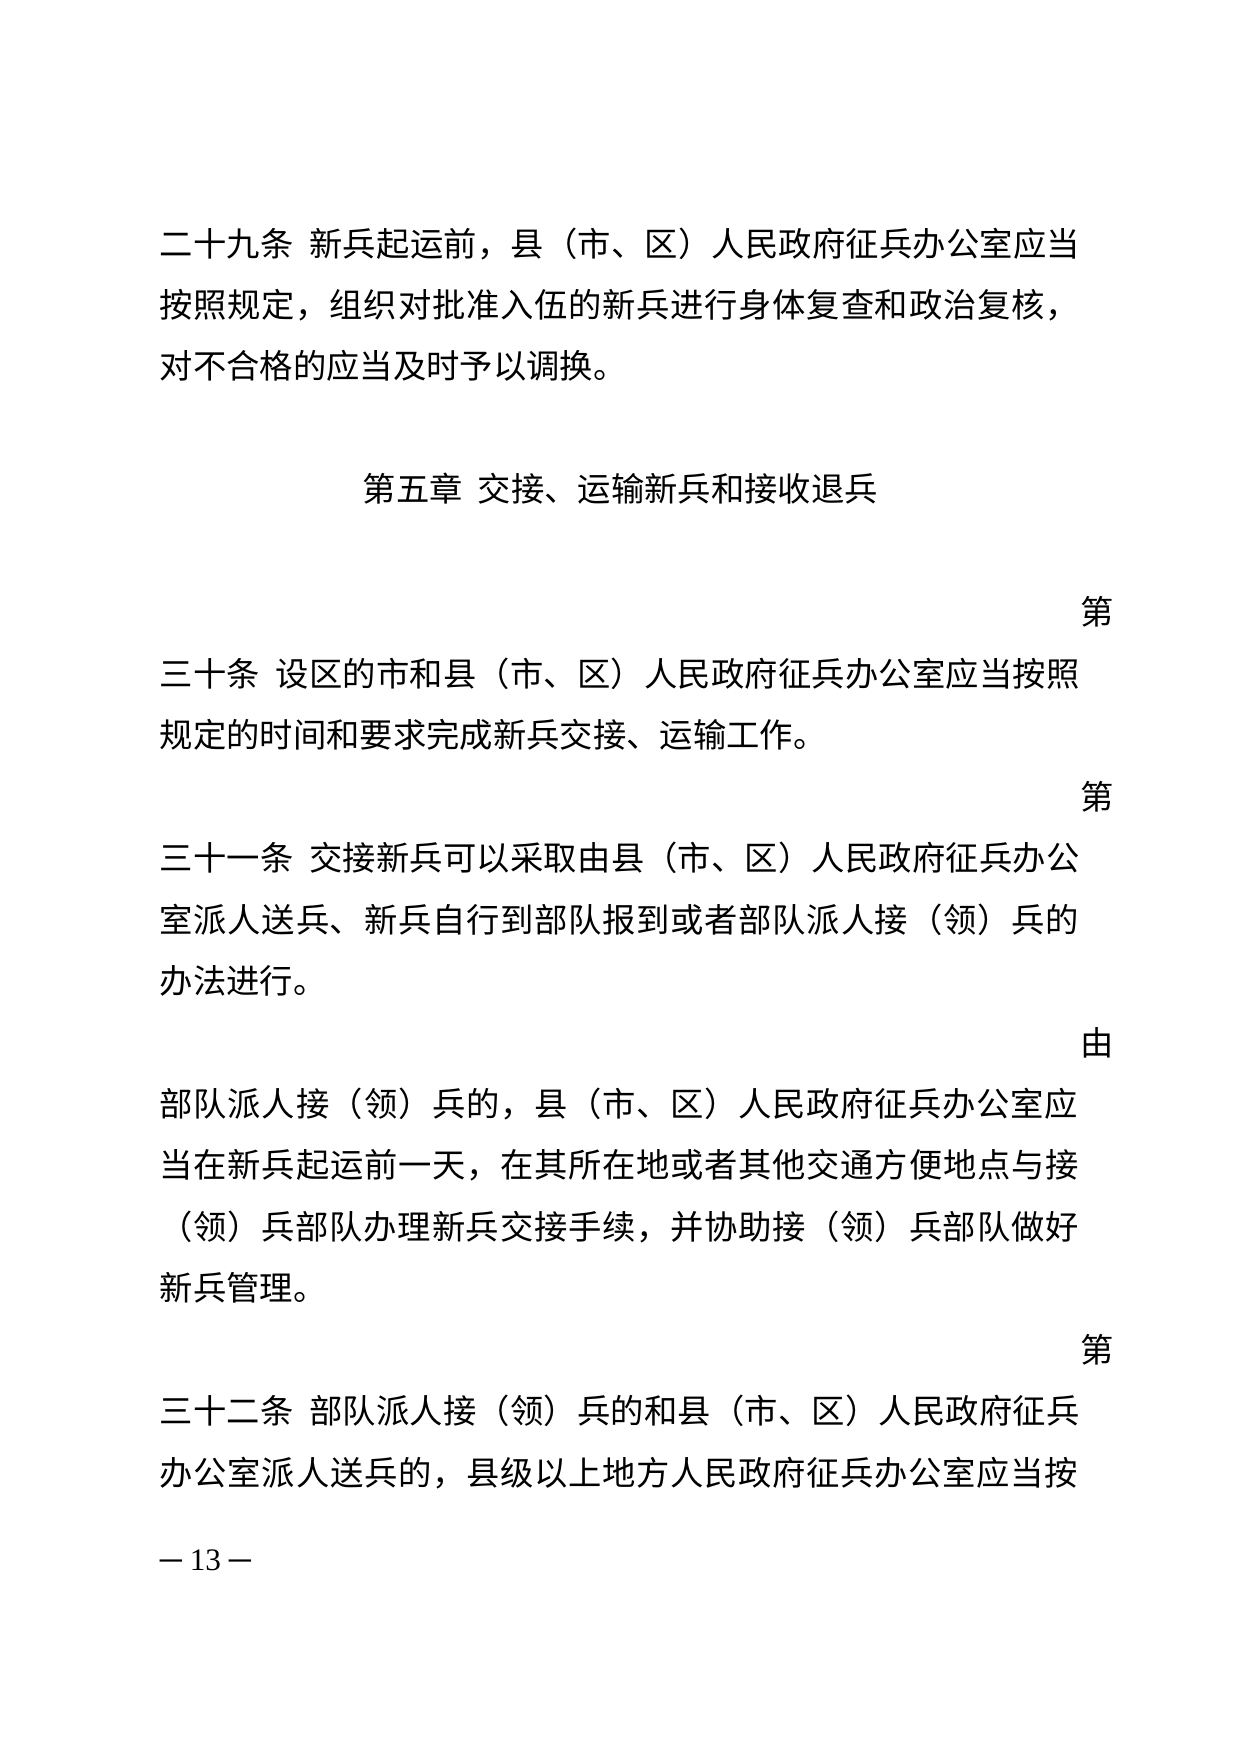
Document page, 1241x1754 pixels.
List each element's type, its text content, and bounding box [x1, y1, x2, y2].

text 第五章 交接、运输新兵和接收退兵 [159, 453, 1081, 514]
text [159, 207, 1081, 391]
text 第三十条 设区的市和县（市、区）人民政府征兵办公室应当按照规定的时间和要求完成新兵交接、运输工作。 [159, 576, 1081, 760]
text 第三十一条 交接新兵可以采取由县（市、区）人民政府征兵办公室派人送兵、新兵自行到部队报到或者部队派人接（领）兵的办法进行。 [159, 760, 1081, 1006]
text 由部队派人接（领）兵的，县（市、区）人民政府征兵办公室应当在新兵起运前一天，在其所在地或者其他交通方便地点与接（领）兵部队办理新兵交接手续，并协助接（领）兵部队做好新兵管理。 [159, 1006, 1081, 1313]
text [159, 1313, 1081, 1497]
